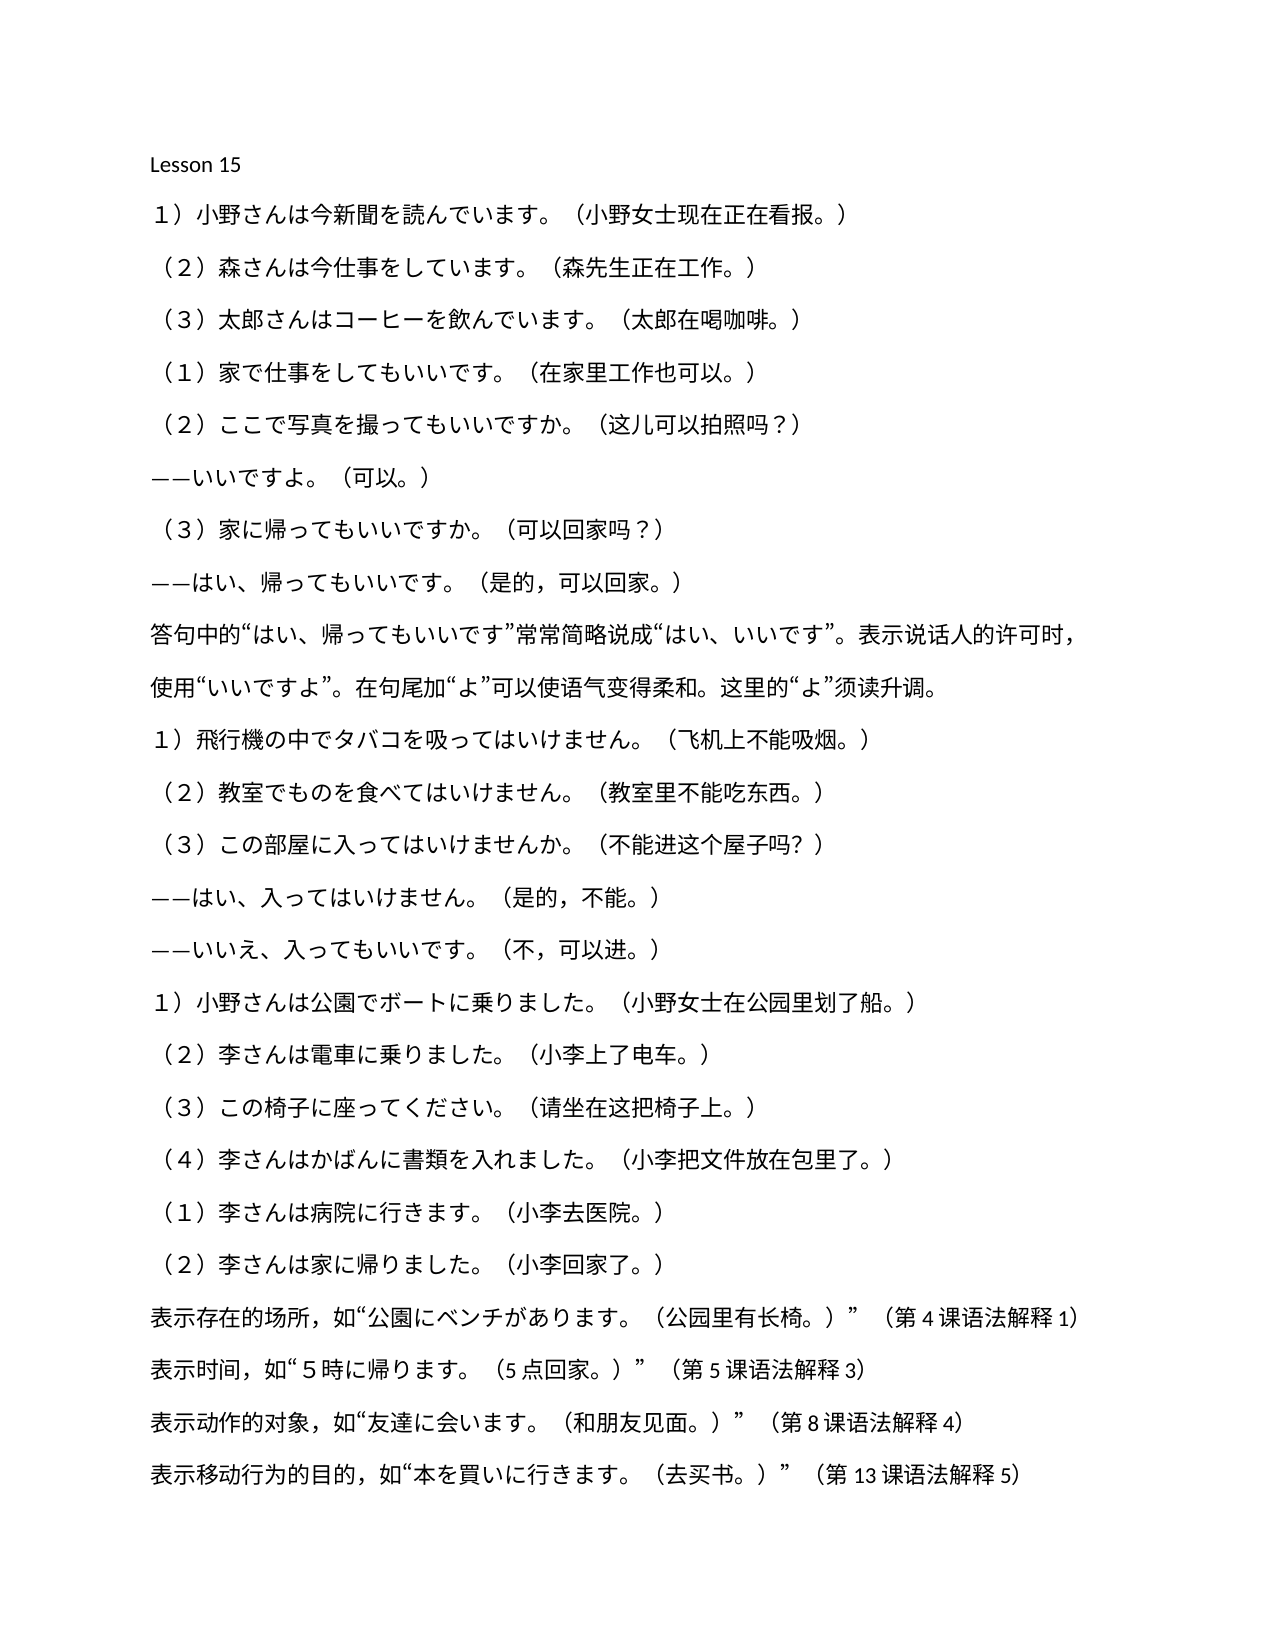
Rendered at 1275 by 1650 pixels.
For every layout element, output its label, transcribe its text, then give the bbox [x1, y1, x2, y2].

text （２）ここで写真を撮ってもいいですか。（这儿可以拍照吗？） [150, 407, 1125, 440]
text ——いいですよ。（可以。） [150, 459, 1125, 493]
text 答句中的“はい、帰ってもいいです”常常简略说成“はい、いいです”。表示说话人的许可时， [150, 617, 1125, 650]
text 使用“いいですよ”。在句尾加“よ”可以使语气变得柔和。这里的“よ”须读升调。 [150, 669, 1125, 703]
text （１）李さんは病院に行きます。（小李去医院。） [150, 1194, 1125, 1228]
text ——はい、帰ってもいいです。（是的，可以回家。） [150, 564, 1125, 598]
text （３）この部屋に入ってはいけませんか。（不能进这个屋子吗？） [150, 827, 1125, 860]
text ——はい、入ってはいけません。（是的，不能。） [150, 879, 1125, 913]
text （２）教室でものを食べてはいけません。（教室里不能吃东西。） [150, 774, 1125, 808]
text 表示动作的对象，如“友達に会います。（和朋友见面。）”（第8课语法解释4） [150, 1404, 1125, 1438]
text １）小野さんは公園でボートに乗りました。（小野女士在公园里划了船。） [150, 984, 1125, 1018]
text 表示时间，如“５時に帰ります。（5点回家。）”（第5课语法解释3） [150, 1352, 1125, 1385]
text １）飛行機の中でタバコを吸ってはいけません。（飞机上不能吸烟。） [150, 722, 1125, 755]
text （３）家に帰ってもいいですか。（可以回家吗？） [150, 512, 1125, 545]
text ——いいえ、入ってもいいです。（不，可以进。） [150, 932, 1125, 965]
text 表示存在的场所，如“公園にベンチがあります。（公园里有长椅。）”（第4课语法解释1） [150, 1299, 1125, 1333]
text （２）李さんは電車に乗りました。（小李上了电车。） [150, 1037, 1125, 1070]
text （４）李さんはかばんに書類を入れました。（小李把文件放在包里了。） [150, 1142, 1125, 1175]
text （３）この椅子に座ってください。（请坐在这把椅子上。） [150, 1089, 1125, 1123]
text Lesson 15 [150, 150, 1125, 178]
text 表示移动行为的目的，如“本を買いに行きます。（去买书。）”（第13课语法解释5） [150, 1457, 1125, 1490]
text （３）太郎さんはコーヒーを飲んでいます。（太郎在喝咖啡。） [150, 302, 1125, 335]
text （２）李さんは家に帰りました。（小李回家了。） [150, 1247, 1125, 1280]
text １）小野さんは今新聞を読んでいます。（小野女士现在正在看报。） [150, 197, 1125, 230]
text （１）家で仕事をしてもいいです。（在家里工作也可以。） [150, 354, 1125, 388]
text （２）森さんは今仕事をしています。（森先生正在工作。） [150, 249, 1125, 283]
